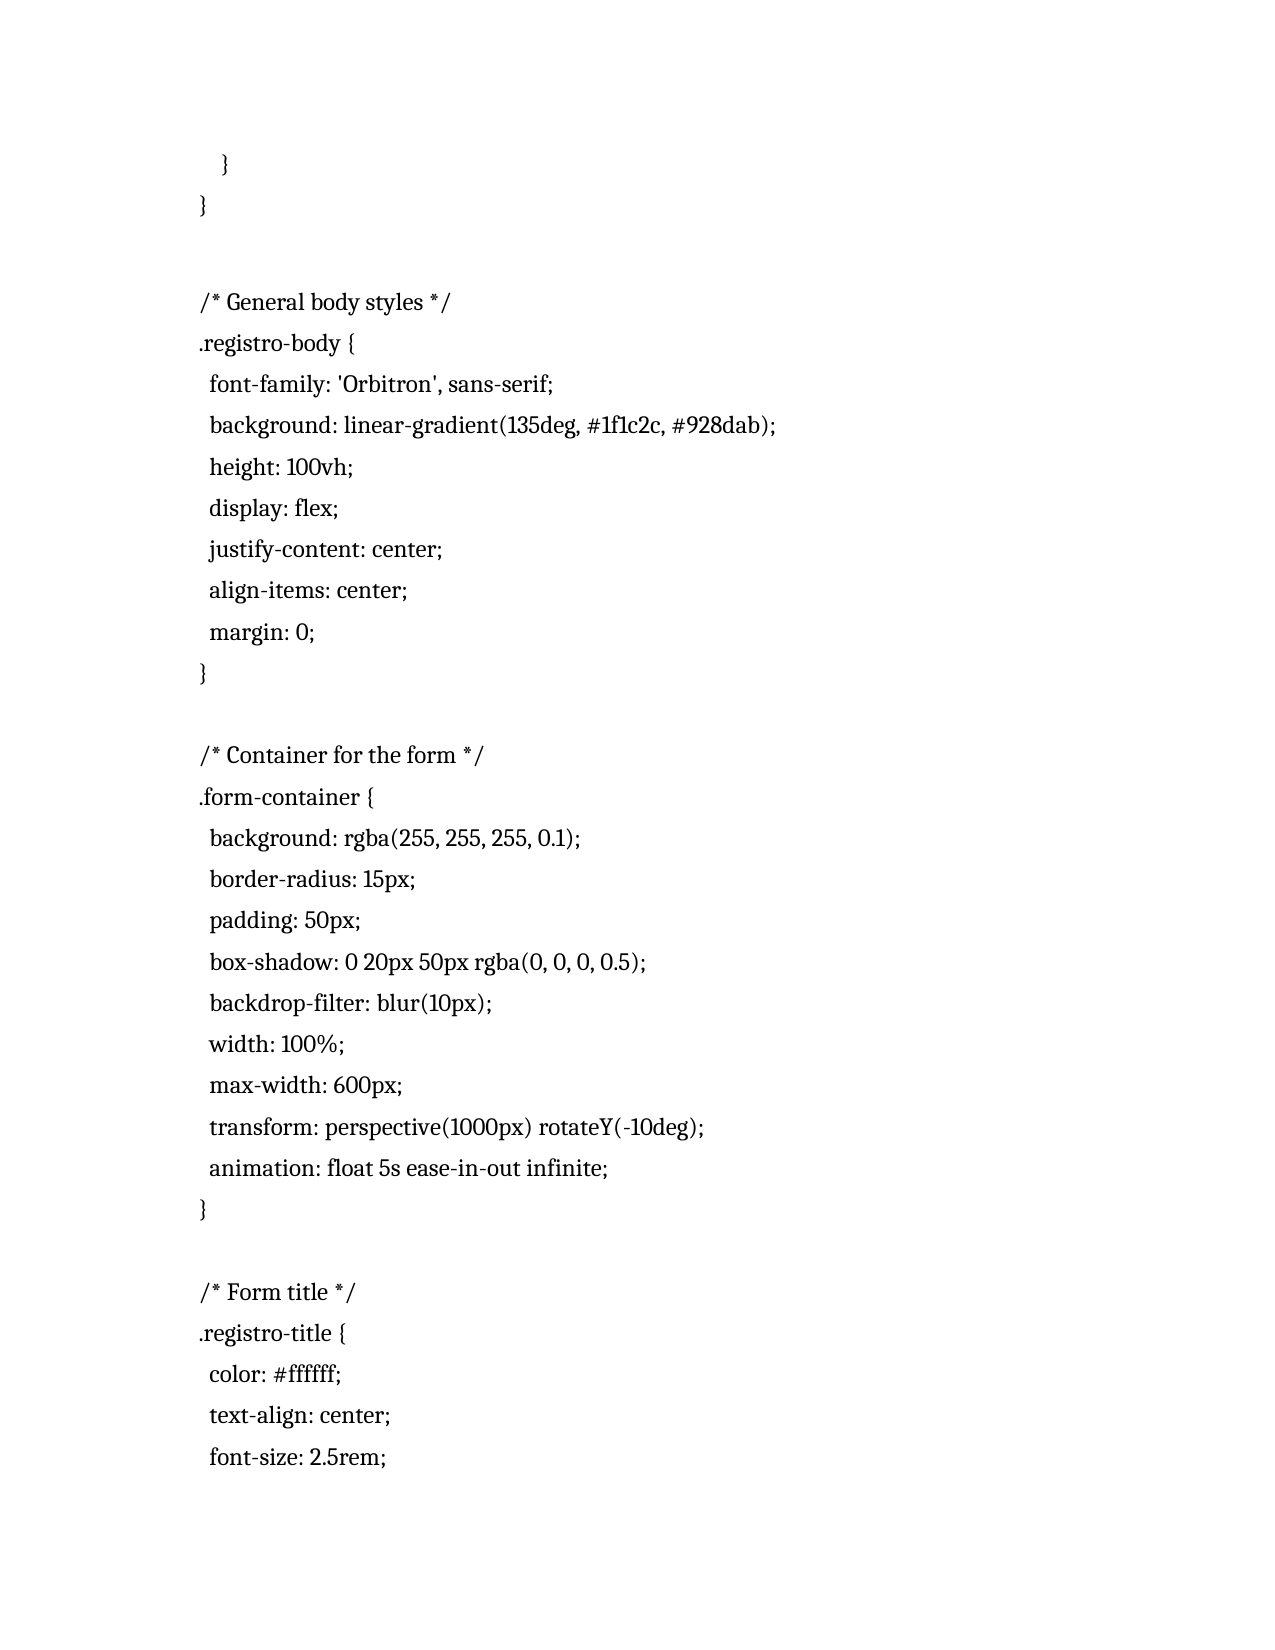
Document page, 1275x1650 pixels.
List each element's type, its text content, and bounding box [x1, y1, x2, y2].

text background: linear-gradient(135deg, #1f1c2c, #928dab); [198, 411, 1087, 440]
text width: 100%; [198, 1030, 1087, 1059]
text .form-container { [198, 783, 1087, 811]
text backdrop-filter: blur(10px); [198, 989, 1087, 1018]
text .registro-title { [198, 1319, 1087, 1348]
text } [198, 150, 1087, 179]
text font-family: 'Orbitron', sans-serif; [198, 370, 1087, 399]
text max-width: 600px; [198, 1071, 1087, 1100]
text height: 100vh; [198, 453, 1087, 481]
text justify-content: center; [198, 535, 1087, 564]
text box-shadow: 0 20px 50px rgba(0, 0, 0, 0.5); [198, 948, 1087, 976]
text .registro-body { [198, 329, 1087, 358]
text } [198, 191, 1087, 220]
text padding: 50px; [198, 906, 1087, 935]
text border-radius: 15px; [198, 865, 1087, 894]
text /* General body styles */ [198, 288, 1087, 316]
text background: rgba(255, 255, 255, 0.1); [198, 824, 1087, 853]
text animation: float 5s ease-in-out infinite; [198, 1154, 1087, 1183]
text font-size: 2.5rem; [198, 1443, 1087, 1471]
text margin: 0; [198, 618, 1087, 646]
text align-items: center; [198, 576, 1087, 605]
text } [198, 1195, 1087, 1224]
text } [198, 659, 1087, 688]
text text-align: center; [198, 1401, 1087, 1430]
text /* Container for the form */ [198, 741, 1087, 770]
text color: #ffffff; [198, 1360, 1087, 1389]
text display: flex; [198, 494, 1087, 523]
text /* Form title */ [198, 1278, 1087, 1306]
text transform: perspective(1000px) rotateY(-10deg); [198, 1113, 1087, 1141]
